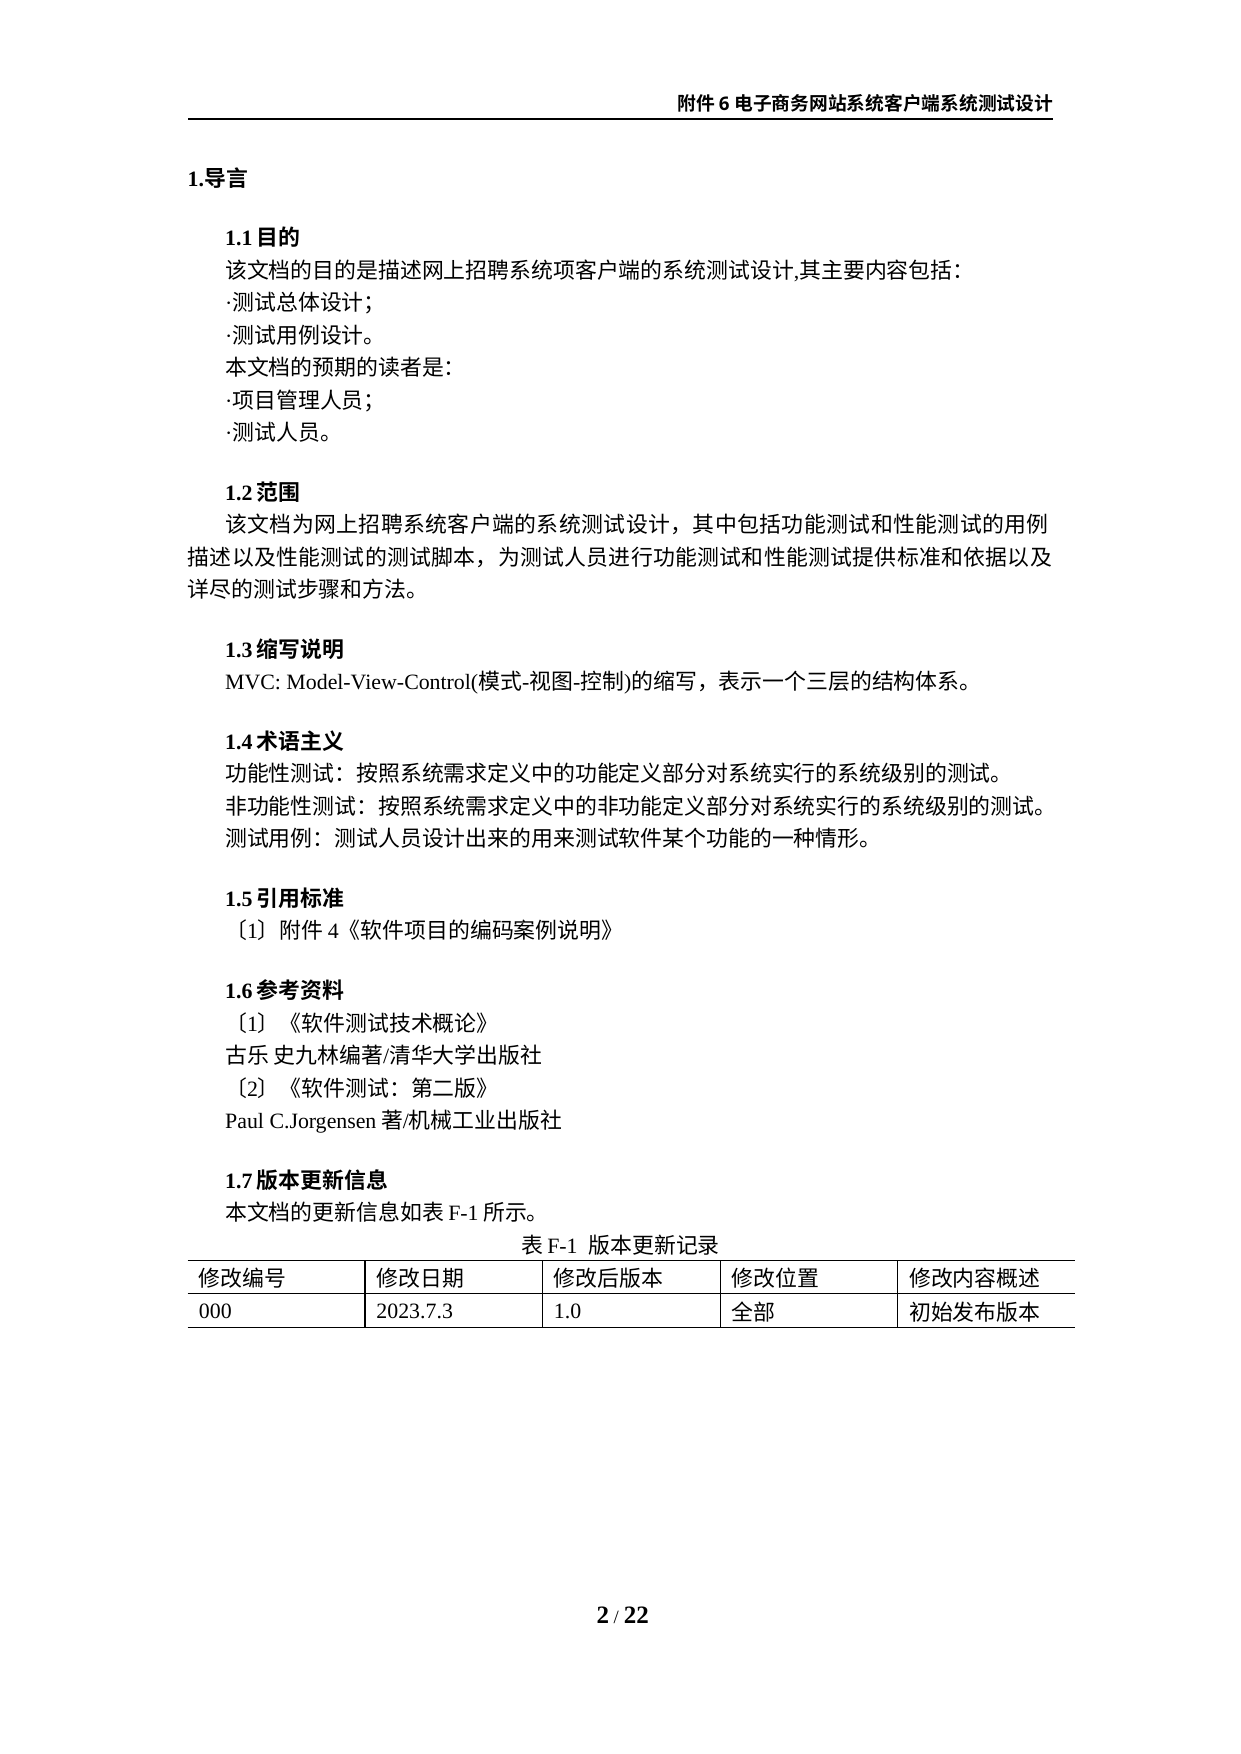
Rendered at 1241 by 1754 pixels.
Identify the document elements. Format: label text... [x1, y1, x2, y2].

text ·测试人员。 [187, 415, 1053, 447]
table_cell 000 [188, 1294, 364, 1327]
text 该文档为网上招聘系统客户端的系统测试设计，其中包括功能测试和性能测试的用例描述以及性能测试的测试脚本，为测试人员进行功能测试和性能测试提供标准和依据以及详尽的测试步骤和方法。 [187, 507, 1053, 604]
subtitle 1.导言 [187, 160, 1053, 193]
table_header 修改后版本 [543, 1261, 720, 1293]
table_cell 全部 [721, 1294, 897, 1327]
subtitle 1.3缩写说明 [187, 631, 1053, 664]
text 表F-1 版本更新记录 [187, 1227, 1053, 1260]
subtitle 1.2范围 [187, 474, 1053, 507]
table_cell 2023.7.3 [366, 1294, 542, 1327]
table_cell 1.0 [543, 1294, 720, 1327]
text 该文档的目的是描述网上招聘系统项客户端的系统测试设计,其主要内容包括： [187, 252, 1053, 285]
subtitle 1.5引用标准 [187, 881, 1053, 913]
text 非功能性测试：按照系统需求定义中的非功能定义部分对系统实行的系统级别的测试。 [187, 788, 1053, 821]
text ·测试总体设计； [187, 285, 1053, 317]
text 〔1〕附件4《软件项目的编码案例说明》 [187, 913, 1053, 946]
table_header 修改位置 [721, 1261, 897, 1293]
subtitle 1.1目的 [187, 220, 1053, 252]
text ·测试用例设计。 [187, 317, 1053, 350]
text 功能性测试：按照系统需求定义中的功能定义部分对系统实行的系统级别的测试。 [187, 756, 1053, 788]
text 〔2〕《软件测试：第二版》 [187, 1070, 1053, 1103]
subtitle 1.7版本更新信息 [187, 1162, 1053, 1195]
text ·项目管理人员； [187, 382, 1053, 415]
text 本文档的更新信息如表F-1所示。 [187, 1195, 1053, 1227]
text Paul C.Jorgensen著/机械工业出版社 [187, 1103, 1053, 1135]
subtitle 1.4术语主义 [187, 723, 1053, 756]
subtitle 1.6参考资料 [187, 973, 1053, 1005]
text 〔1〕《软件测试技术概论》 [187, 1005, 1053, 1038]
text MVC: Model-View-Control(模式-视图-控制)的缩写，表示一个三层的结构体系。 [187, 664, 1053, 696]
text 古乐 史九林编著/清华大学出版社 [187, 1038, 1053, 1070]
text 本文档的预期的读者是： [187, 350, 1053, 382]
table_cell 初始发布版本 [898, 1294, 1075, 1327]
table_header 修改内容概述 [898, 1261, 1075, 1293]
table_header 修改编号 [188, 1261, 364, 1293]
text 测试用例：测试人员设计出来的用来测试软件某个功能的一种情形。 [187, 821, 1053, 853]
table_header 修改日期 [366, 1261, 542, 1293]
